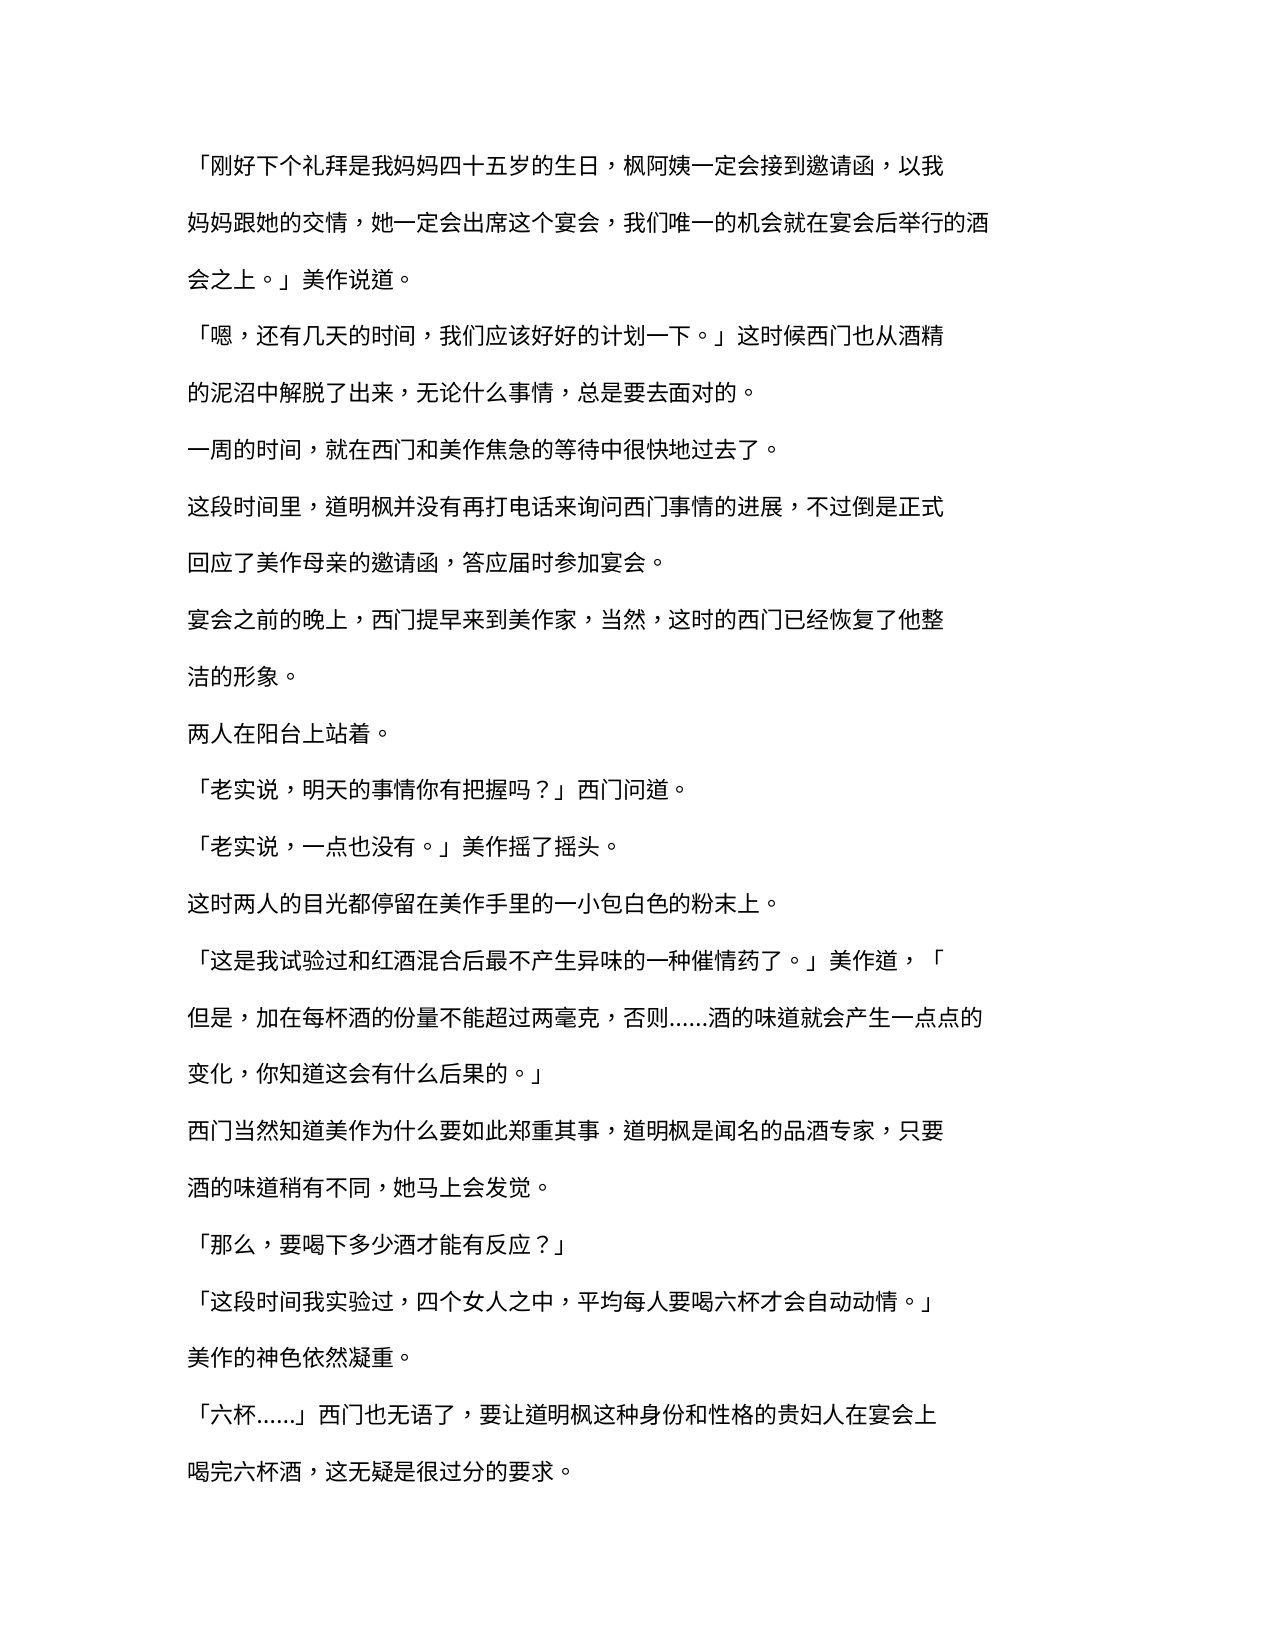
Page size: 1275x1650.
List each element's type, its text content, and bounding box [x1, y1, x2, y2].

text 两人在阳台上站着。 [187, 718, 1087, 749]
text 妈妈跟她的交情，她一定会出席这个宴会，我们唯一的机会就在宴会后举行的酒 [187, 207, 1087, 238]
text 这时两人的目光都停留在美作手里的一小包白色的粉末上。 [187, 888, 1087, 919]
text 「老实说，一点也没有。」美作摇了摇头。 [187, 831, 1087, 862]
text 「嗯，还有几天的时间，我们应该好好的计划一下。」这时候西门也从酒精 [187, 320, 1087, 352]
text 变化，你知道这会有什么后果的。」 [187, 1058, 1087, 1089]
text 「这段时间我实验过，四个女人之中，平均每人要喝六杯才会自动动情。」 [187, 1285, 1087, 1317]
text 回应了美作母亲的邀请函，答应届时参加宴会。 [187, 547, 1087, 579]
text 的泥沼中解脱了出来，无论什么事情，总是要去面对的。 [187, 377, 1087, 408]
text 一周的时间，就在西门和美作焦急的等待中很快地过去了。 [187, 434, 1087, 465]
text 但是，加在每杯酒的份量不能超过两毫克，否则……酒的味道就会产生一点点的 [187, 1002, 1087, 1033]
text 宴会之前的晚上，西门提早来到美作家，当然，这时的西门已经恢复了他整 [187, 604, 1087, 635]
text 洁的形象。 [187, 661, 1087, 692]
text 「刚好下个礼拜是我妈妈四十五岁的生日，枫阿姨一定会接到邀请函，以我 [187, 150, 1087, 181]
text 美作的神色依然凝重。 [187, 1342, 1087, 1373]
text 「这是我试验过和红酒混合后最不产生异味的一种催情药了。」美作道，「 [187, 945, 1087, 976]
text 「六杯……」西门也无语了，要让道明枫这种身份和性格的贵妇人在宴会上 [187, 1399, 1087, 1430]
text 西门当然知道美作为什么要如此郑重其事，道明枫是闻名的品酒专家，只要 [187, 1115, 1087, 1146]
text 「那么，要喝下多少酒才能有反应？」 [187, 1229, 1087, 1260]
text 会之上。」美作说道。 [187, 263, 1087, 295]
text 「老实说，明天的事情你有把握吗？」西门问道。 [187, 774, 1087, 806]
text 这段时间里，道明枫并没有再打电话来询问西门事情的进展，不过倒是正式 [187, 491, 1087, 522]
text 酒的味道稍有不同，她马上会发觉。 [187, 1172, 1087, 1203]
text 喝完六杯酒，这无疑是很过分的要求。 [187, 1456, 1087, 1487]
